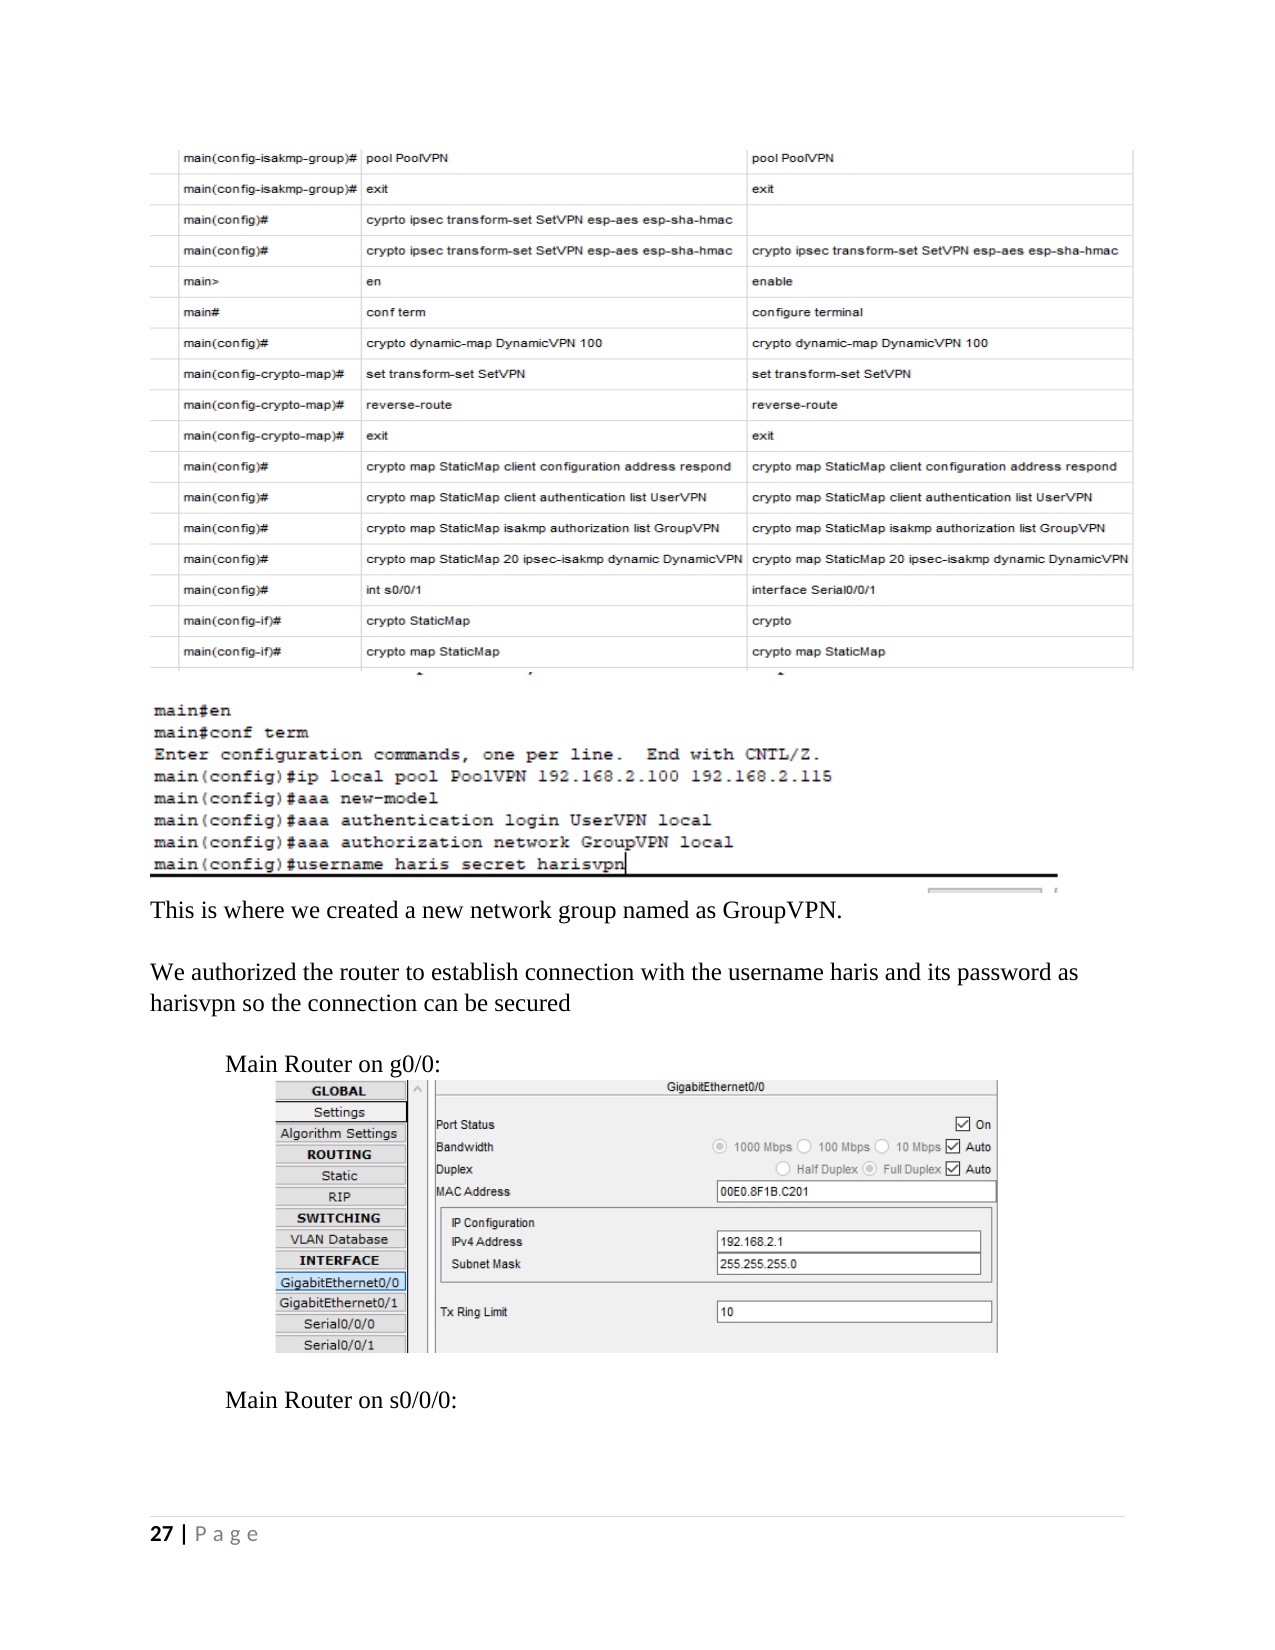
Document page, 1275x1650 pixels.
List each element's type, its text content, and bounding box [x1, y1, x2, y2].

text We authorized the router to establish connection with the username haris and its password as harisvpn so the connection can be secured [150, 957, 1124, 1017]
picture [150, 672, 1058, 893]
text Main Router on s0/0/0: [150, 1386, 1124, 1414]
text This is where we created a new network group named as GroupVPN. [150, 895, 1124, 924]
picture [150, 150, 1162, 671]
text Main Router on g0/0: [150, 1049, 1124, 1078]
picture [275, 1080, 999, 1353]
